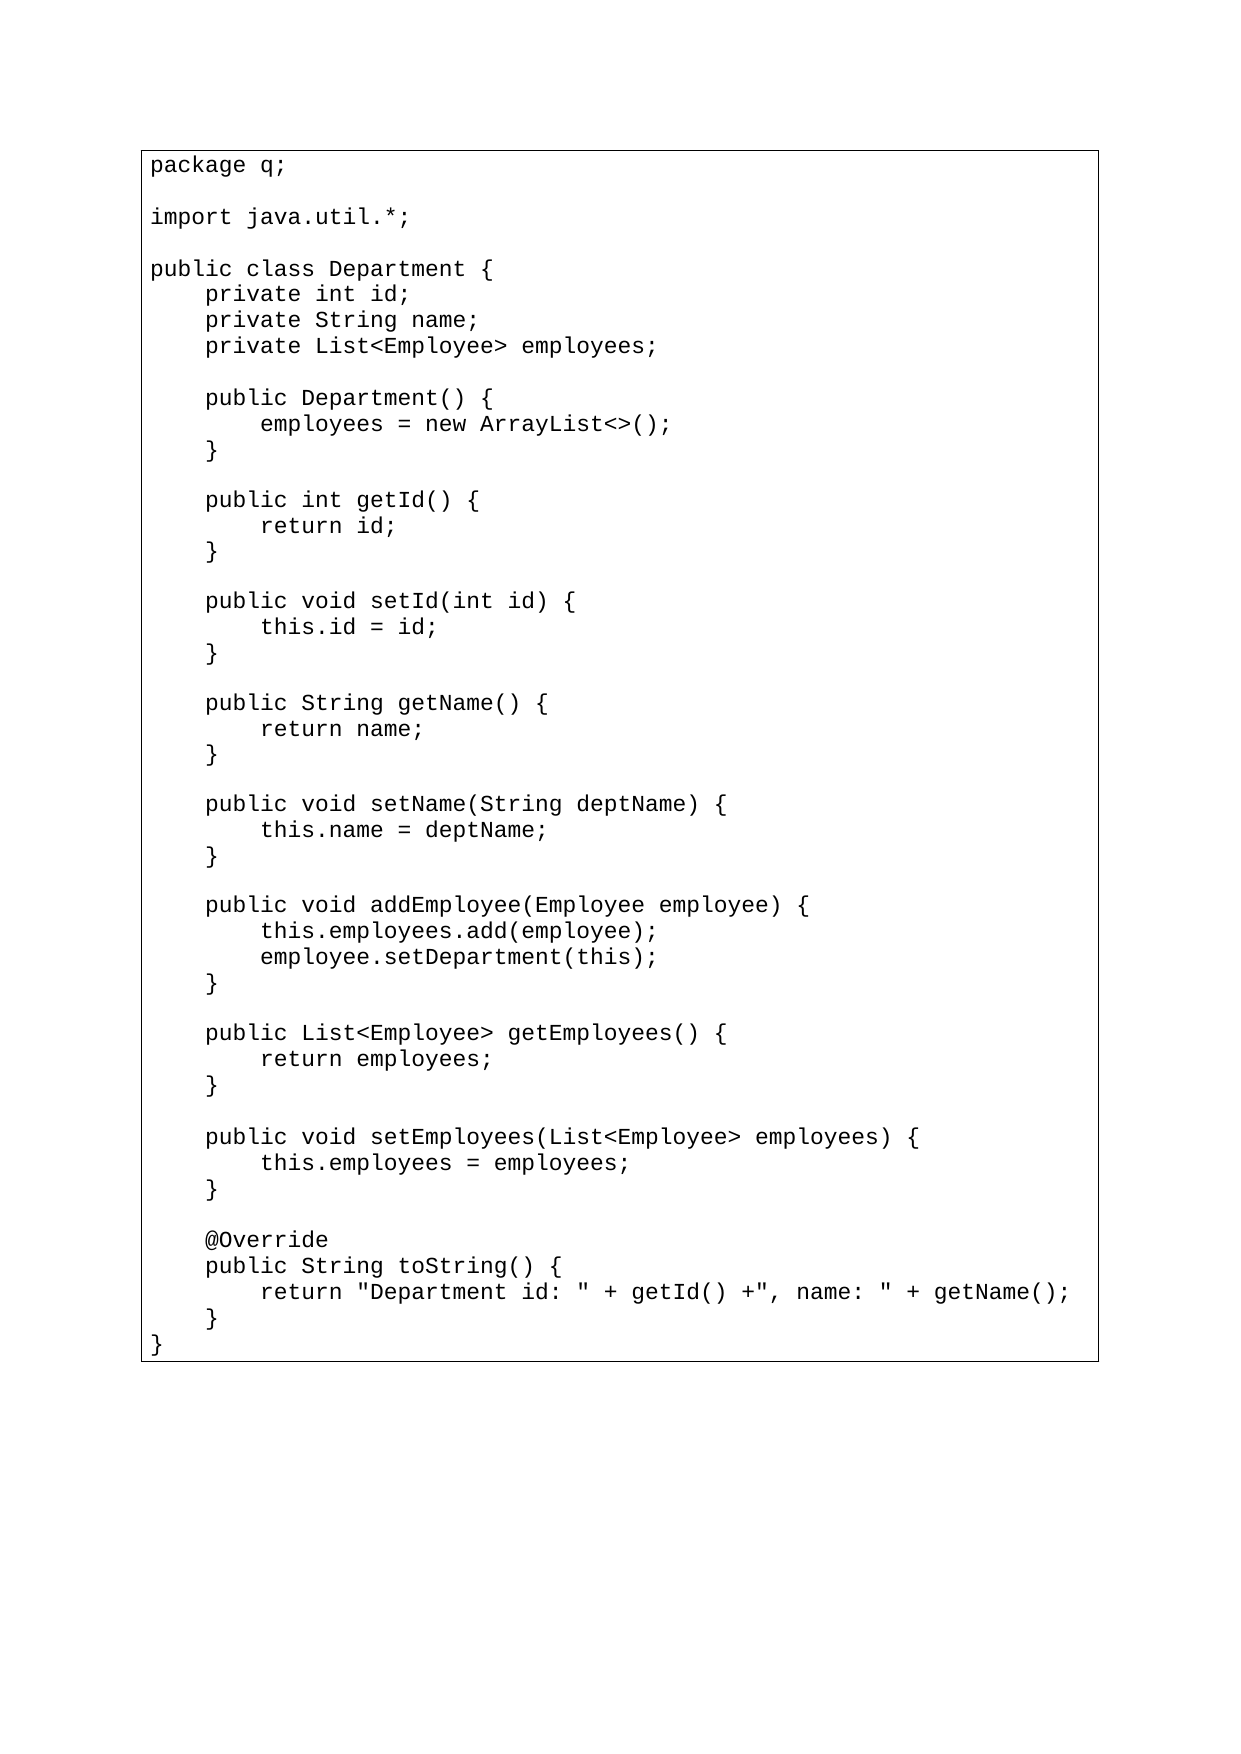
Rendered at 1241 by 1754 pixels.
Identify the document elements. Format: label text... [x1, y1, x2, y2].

text return "Department id: " + getId() +", name: " + getName(); [150, 1281, 1090, 1307]
text public int getId() { [150, 488, 1090, 514]
text } [142, 1329, 1098, 1361]
text } [150, 1177, 1090, 1203]
text employees = new ArrayList<>(); [150, 412, 1090, 438]
text } [150, 438, 1090, 464]
text this.employees = employees; [150, 1151, 1090, 1177]
text this.employees.add(employee); [150, 920, 1090, 946]
text public void setName(String deptName) { [150, 792, 1090, 818]
text this.name = deptName; [150, 818, 1090, 844]
text public void setId(int id) { [150, 589, 1090, 615]
text public void setEmployees(List<Employee> employees) { [150, 1125, 1090, 1151]
text } [150, 1307, 1090, 1329]
text public class Department { [150, 257, 1090, 283]
text return name; [150, 717, 1090, 743]
text private String name; [150, 309, 1090, 335]
text } [150, 972, 1090, 998]
text } [150, 844, 1090, 870]
text public String toString() { [150, 1255, 1090, 1281]
text @Override [150, 1229, 1090, 1255]
text this.id = id; [150, 615, 1090, 641]
text } [150, 743, 1090, 769]
text private List<Employee> employees; [150, 335, 1090, 361]
text public void addEmployee(Employee employee) { [150, 894, 1090, 920]
text public List<Employee> getEmployees() { [150, 1021, 1090, 1047]
text } [150, 1073, 1090, 1099]
text public Department() { [150, 387, 1090, 412]
text import java.util.*; [150, 205, 1090, 231]
text return employees; [150, 1047, 1090, 1073]
text } [150, 641, 1090, 667]
text package q; [142, 151, 1098, 179]
text private int id; [150, 283, 1090, 309]
text return id; [150, 514, 1090, 540]
text } [150, 540, 1090, 566]
text employee.setDepartment(this); [150, 946, 1090, 972]
text public String getName() { [150, 691, 1090, 717]
